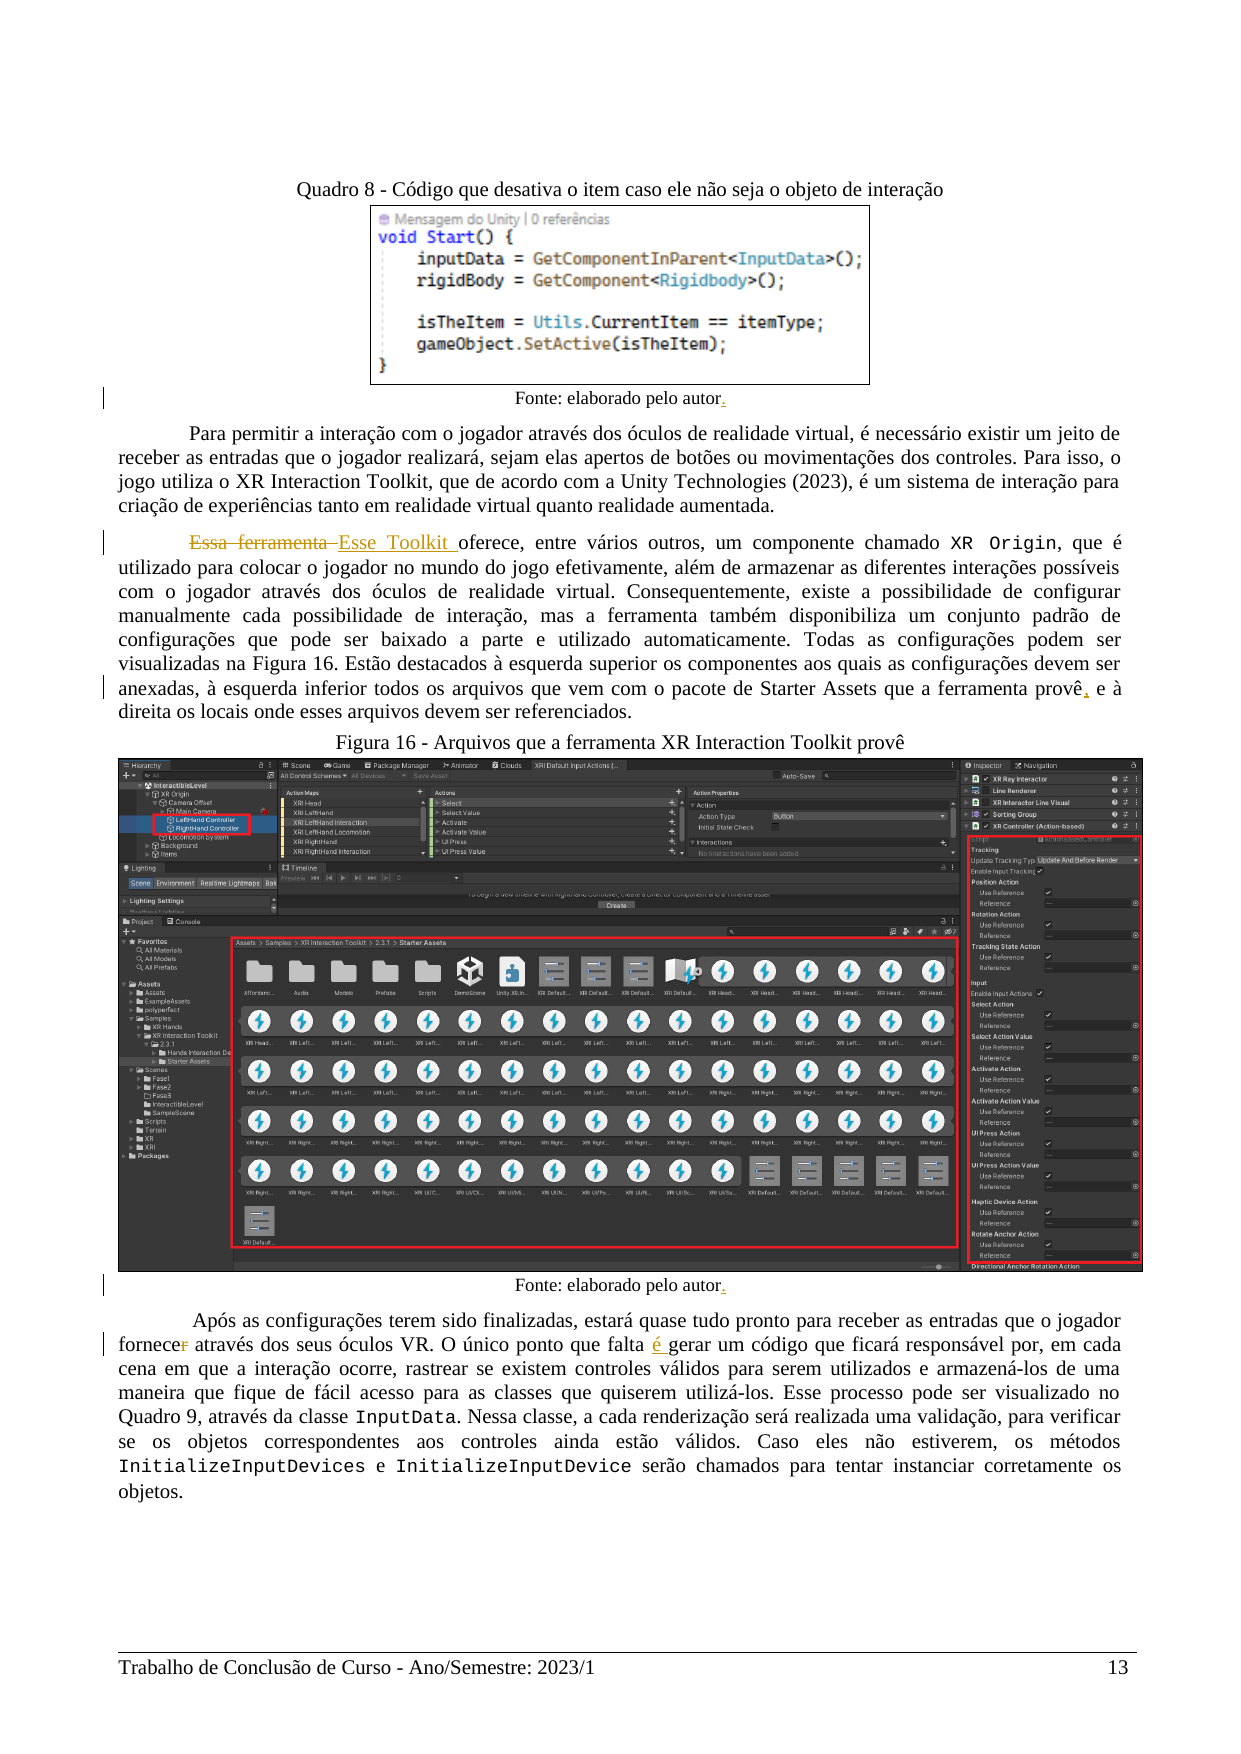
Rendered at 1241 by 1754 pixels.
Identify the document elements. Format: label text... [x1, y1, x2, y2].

text Fonte: elaborado pelo autor [118, 387, 1122, 409]
picture [371, 206, 869, 384]
text Após as configurações terem sido finalizadas, estará quase tudo pronto para receber as entradas que o jogador fornece através dos seus óculos VR. O único ponto que falta gerar um código que ficará responsável por, em cada cena em que a interação ocorre, rastrear se existem controles válidos para serem utilizados e armazená-los de uma maneira que fique de fácil acesso para as classes que quiserem utilizá-los. Esse processo pode ser visualizado no Quadro 9, através da classe InputData. Nessa classe, a cada renderização será realizada uma validação, para verificar se os objetos correspondentes aos controles ainda estão válidos. Caso eles não estiverem, os métodos InitializeInputDevices e InitializeInputDevice serão chamados para tentar instanciar corretamente os objetos. [118, 1308, 1122, 1503]
text oferece, entre vários outros, um componente chamado XR Origin, que é utilizado para colocar o jogador no mundo do jogo efetivamente, além de armazenar as diferentes interações possíveis com o jogador através dos óculos de realidade virtual. Consequentemente, existe a possibilidade de configurar manualmente cada possibilidade de interação, mas a ferramenta também disponibiliza um conjunto padrão de configurações que pode ser baixado a parte e utilizado automaticamente. Todas as configurações podem ser visualizadas na Figura 16. Estão destacados à esquerda superior os componentes aos quais as configurações devem ser anexadas, à esquerda inferior todos os arquivos que vem com o pacote de Starter Assets que a ferramenta provê e à direita os locais onde esses arquivos devem ser referenciados. [118, 530, 1122, 723]
text Fonte: elaborado pelo autor [118, 1274, 1122, 1296]
text Para permitir a interação com o jogador através dos óculos de realidade virtual, é necessário existir um jeito de receber as entradas que o jogador realizará, sejam elas apertos de botões ou movimentações dos controles. Para isso, o jogo utiliza o XR Interaction Toolkit, que de acordo com a Unity Technologies (2023), é um sistema de interação para criação de experiências tanto em realidade virtual quanto realidade aumentada. [118, 421, 1122, 517]
picture [119, 759, 1142, 1271]
